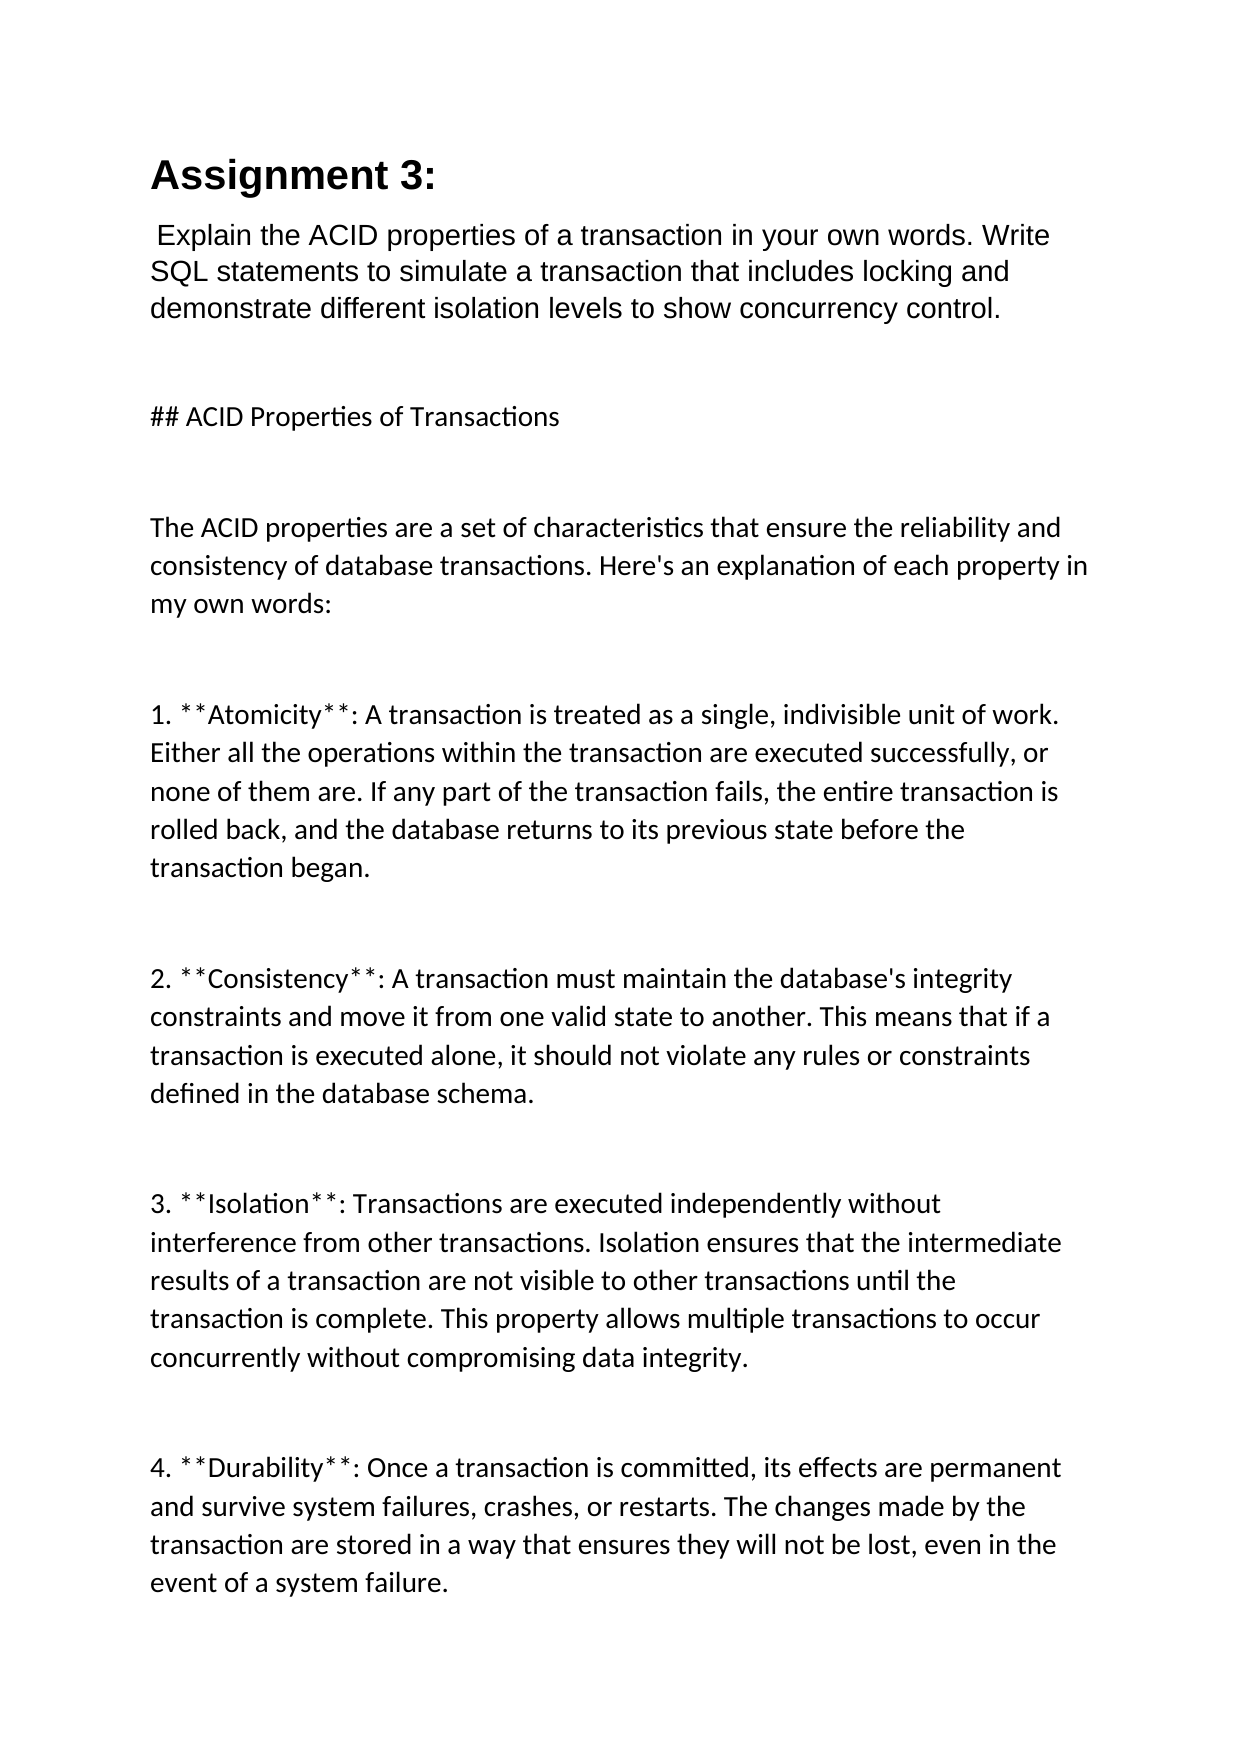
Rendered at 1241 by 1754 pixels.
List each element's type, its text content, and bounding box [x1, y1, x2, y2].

text ## ACID Properties of Transactions [150, 398, 1090, 434]
text 4. **Durability**: Once a transaction is committed, its effects are permanent and survive system failures, crashes, or restarts. The changes made by the transaction are stored in a way that ensures they will not be lost, even in the event of a system failure. [150, 1449, 1090, 1600]
text Assignment 3: [150, 150, 1090, 198]
text 2. **Consistency**: A transaction must maintain the database's integrity constraints and move it from one valid state to another. This means that if a transaction is executed alone, it should not violate any rules or constraints defined in the database schema. [150, 960, 1090, 1111]
text Explain the ACID properties of a transaction in your own words. Write SQL statements to simulate a transaction that includes locking and demonstrate different isolation levels to show concurrency control. [150, 218, 1090, 324]
text 3. **Isolation**: Transactions are executed independently without interference from other transactions. Isolation ensures that the intermediate results of a transaction are not visible to other transactions until the transaction is complete. This property allows multiple transactions to occur concurrently without compromising data integrity. [150, 1185, 1090, 1375]
text 1. **Atomicity**: A transaction is treated as a single, indivisible unit of work. Either all the operations within the transaction are executed successfully, or none of them are. If any part of the transaction fails, the entire transaction is rolled back, and the database returns to its previous state before the transaction began. [150, 696, 1090, 885]
text The ACID properties are a set of characteristics that ensure the reliability and consistency of database transactions. Here's an explanation of each property in my own words: [150, 509, 1090, 621]
